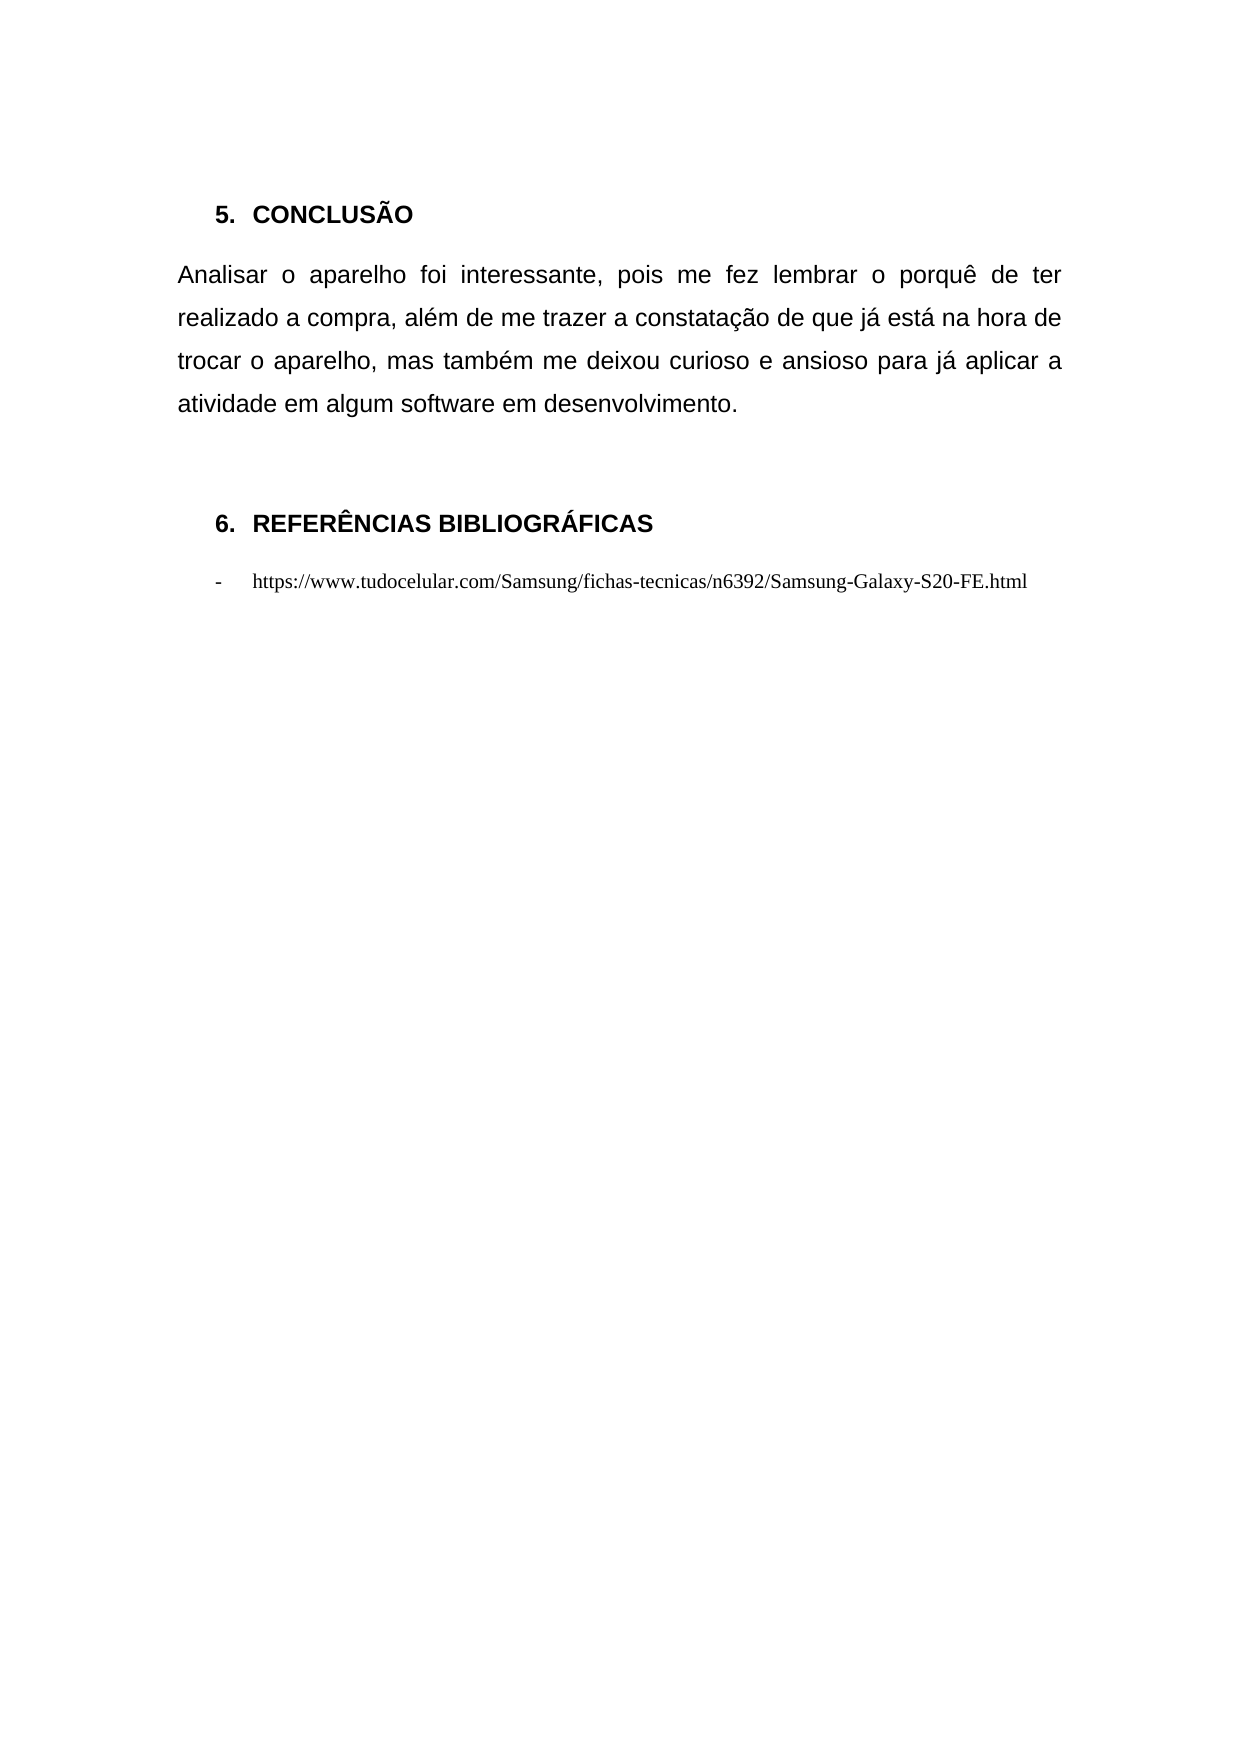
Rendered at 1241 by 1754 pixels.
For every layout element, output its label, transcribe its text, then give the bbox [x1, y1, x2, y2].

text Analisar o aparelho foi interessante, pois me fez lembrar o porquê de ter realizado a compra, além de me trazer a constatação de que já está na hora de trocar o aparelho, mas também me deixou curioso e ansioso para já aplicar a atividade em algum software em desenvolvimento. [177, 260, 1063, 418]
subtitle REFERÊNCIAS BIBLIOGRÁFICAS [215, 509, 1063, 538]
list https://www.tudocelular.com/Samsung/fichas-tecnicas/n6392/Samsung-Galaxy-S20-FE.html [215, 569, 1063, 593]
subtitle CONCLUSÃO [215, 200, 1063, 229]
